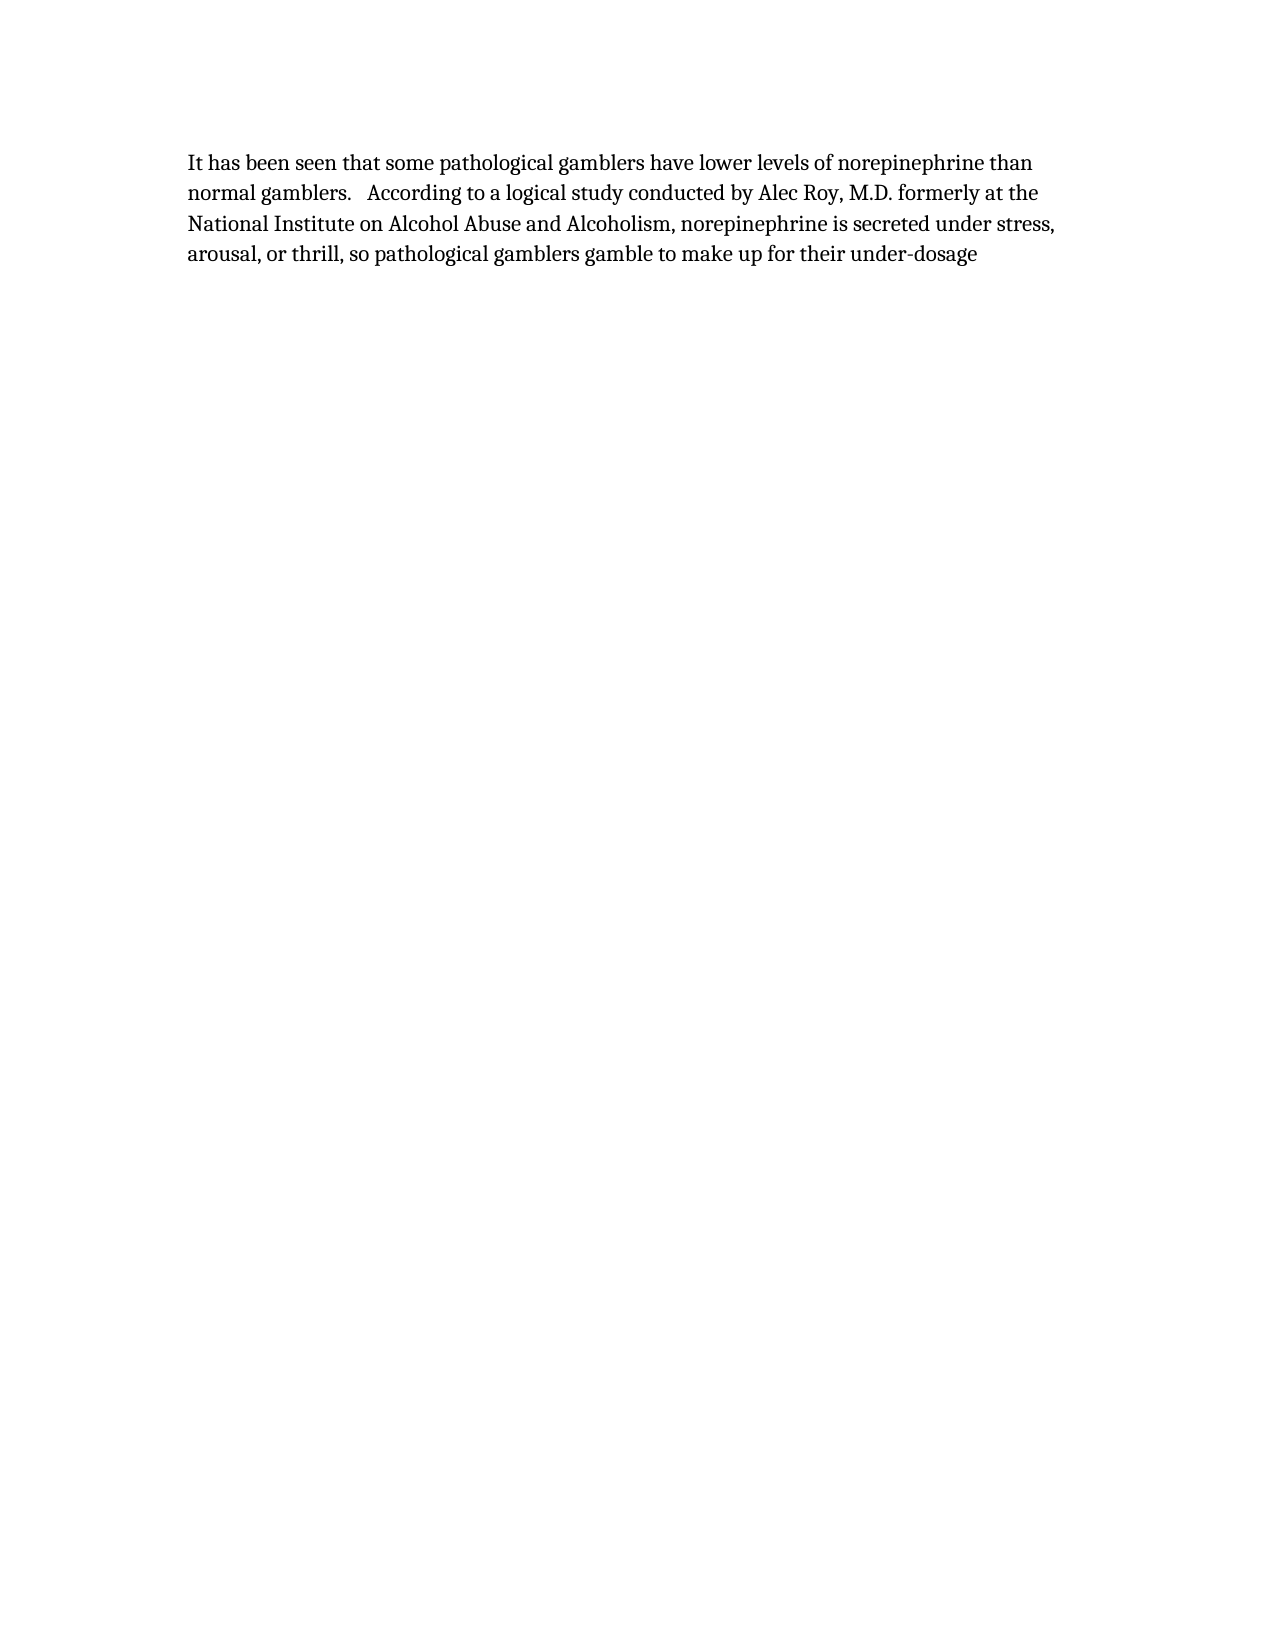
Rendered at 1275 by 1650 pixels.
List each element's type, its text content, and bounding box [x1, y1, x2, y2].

text It has been seen that some pathological gamblers have lower levels of norepinephrine than normal gamblers. According to a logical study conducted by Alec Roy, M.D. formerly at the National Institute on Alcohol Abuse and Alcoholism, norepinephrine is secreted under stress, arousal, or thrill, so pathological gamblers gamble to make up for their under-dosage [187, 150, 1087, 267]
